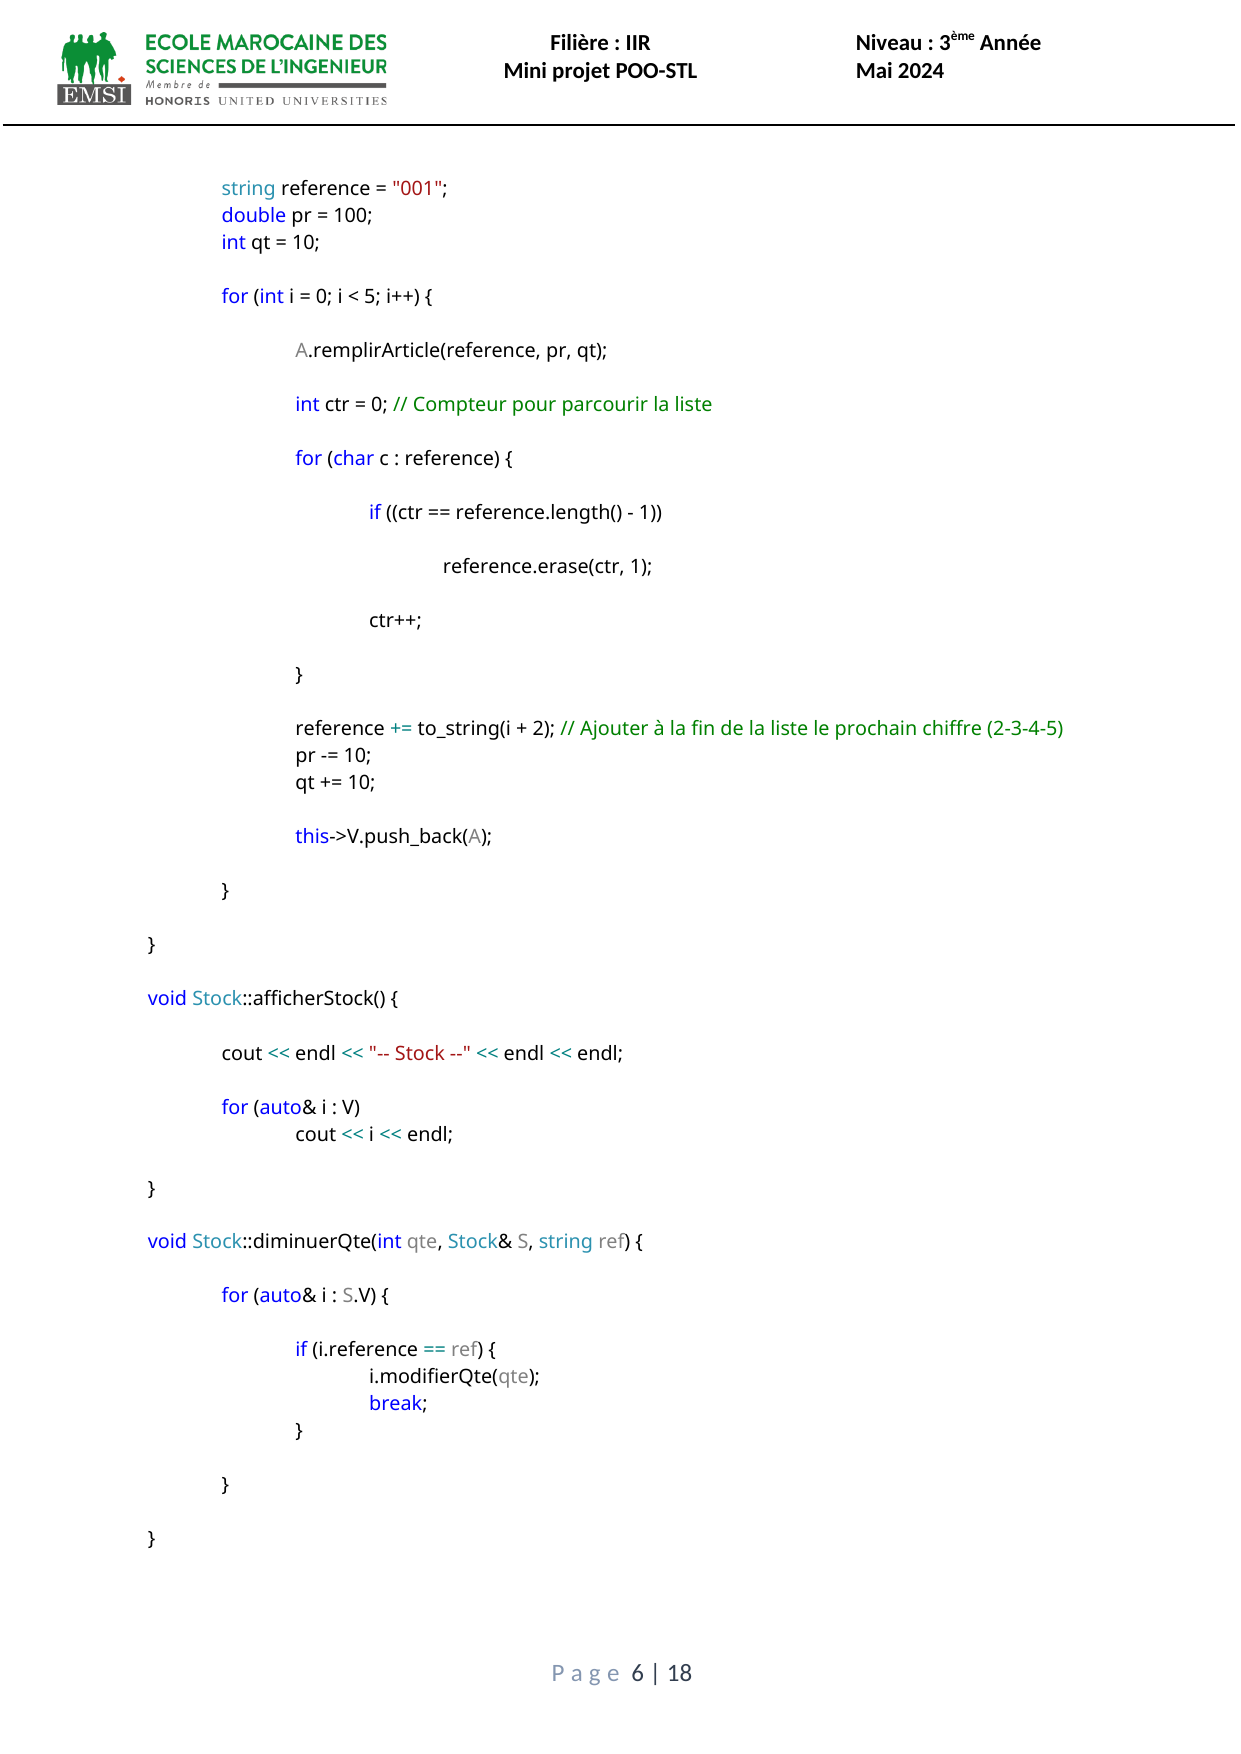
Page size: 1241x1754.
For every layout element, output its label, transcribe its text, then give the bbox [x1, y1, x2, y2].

text this->V.push_back(A); [148, 822, 1093, 849]
picture [57, 32, 387, 105]
text for (auto& i : V) [148, 1093, 1093, 1120]
text void Stock::diminuerQte(int qte, Stock& S, string ref) { [148, 1228, 1093, 1255]
text double pr = 100; [148, 202, 1093, 228]
text for (char c : reference) { [148, 444, 1093, 471]
text if ((ctr == reference.length() - 1)) [148, 498, 1093, 525]
text } [148, 930, 1093, 957]
text cout << i << endl; [148, 1120, 1093, 1147]
text string reference = "001"; [148, 174, 1093, 202]
text A.remplirArticle(reference, pr, qt); [148, 336, 1093, 363]
text } [148, 1471, 1093, 1498]
text void Stock::afficherStock() { [148, 984, 1093, 1011]
text } [148, 1524, 1093, 1552]
text } [148, 660, 1093, 687]
text } [148, 876, 1093, 903]
text cout << endl << "-- Stock --" << endl << endl; [148, 1039, 1093, 1066]
text for (int i = 0; i < 5; i++) { [148, 282, 1093, 309]
text i.modifierQte(qte); [148, 1363, 1093, 1390]
text qt += 10; [148, 768, 1093, 795]
text } [148, 1417, 1093, 1444]
text pr -= 10; [148, 741, 1093, 768]
text int qt = 10; [148, 228, 1093, 256]
text ctr++; [148, 606, 1093, 633]
text if (i.reference == ref) { [148, 1336, 1093, 1363]
text reference.erase(ctr, 1); [148, 552, 1093, 579]
text reference += to_string(i + 2); // Ajouter à la fin de la liste le prochain chiffre (2-3-4-5) [148, 714, 1093, 741]
text break; [148, 1390, 1093, 1417]
text for (auto& i : S.V) { [148, 1282, 1093, 1309]
text int ctr = 0; // Compteur pour parcourir la liste [148, 390, 1093, 417]
text } [148, 1174, 1093, 1201]
